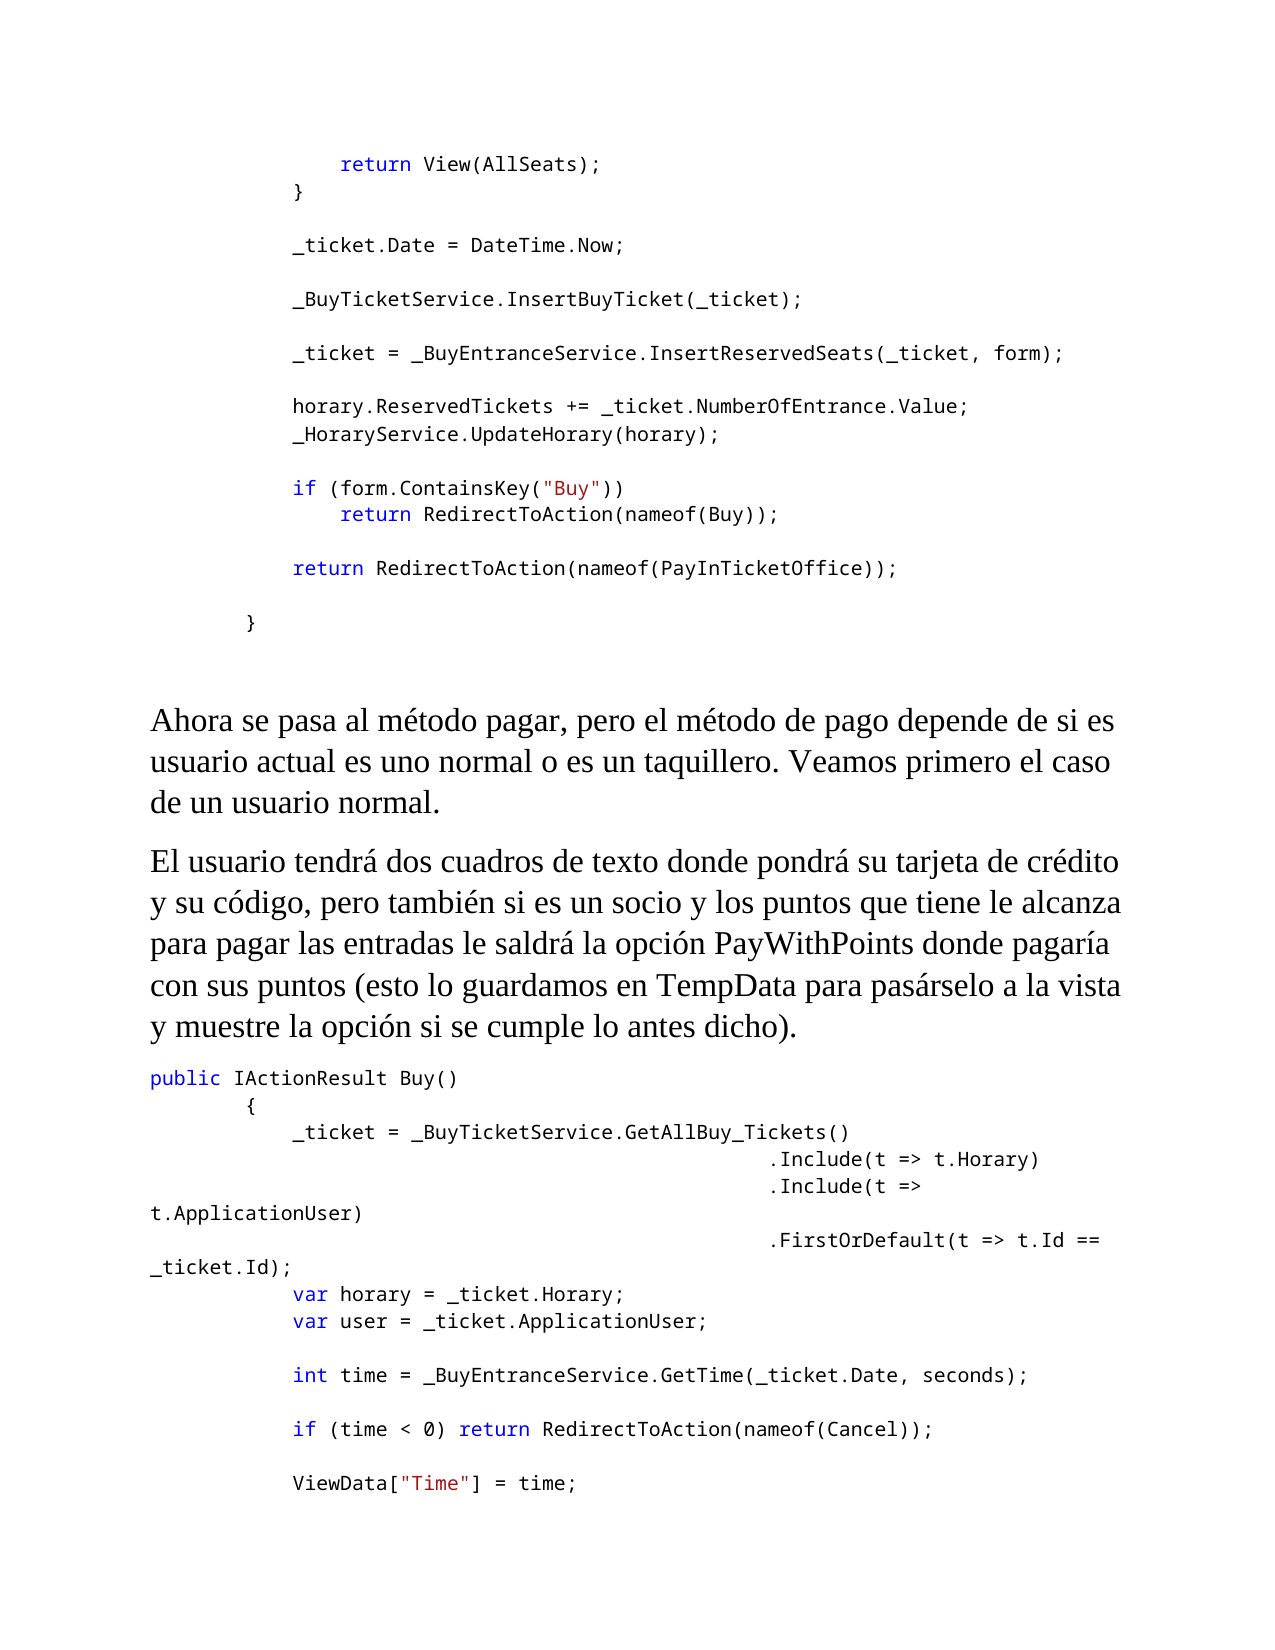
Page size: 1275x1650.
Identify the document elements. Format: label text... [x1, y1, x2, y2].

text var user = _ticket.ApplicationUser; [150, 1307, 1125, 1334]
text if (time < 0) return RedirectToAction(nameof(Cancel)); [150, 1415, 1125, 1442]
text return RedirectToAction(nameof(Buy)); [150, 501, 1125, 528]
text public IActionResult Buy() [150, 1064, 1125, 1091]
text return View(AllSeats); [150, 150, 1125, 177]
text int time = _BuyEntranceService.GetTime(_ticket.Date, seconds); [150, 1361, 1125, 1388]
text return RedirectToAction(nameof(PayInTicketOffice)); [150, 555, 1125, 582]
text _HoraryService.UpdateHorary(horary); [150, 420, 1125, 447]
text ViewData["Time"] = time; [150, 1469, 1125, 1496]
text _ticket = _BuyEntranceService.InsertReservedSeats(_ticket, form); [150, 339, 1125, 366]
text if (form.ContainsKey("Buy")) [150, 474, 1125, 501]
text { [150, 1091, 1125, 1118]
text var horary = _ticket.Horary; [150, 1280, 1125, 1307]
text } [150, 609, 1125, 636]
text El usuario tendrá dos cuadros de texto donde pondrá su tarjeta de crédito y su código, pero también si es un socio y los puntos que tiene le alcanza para pagar las entradas le saldrá la opción PayWithPoints donde pagaría con sus puntos (esto lo guardamos en TempData para pasárselo a la vista y muestre la opción si se cumple lo antes dicho). [150, 841, 1125, 1044]
text .FirstOrDefault(t => t.Id == _ticket.Id); [150, 1226, 1125, 1280]
text _BuyTicketService.InsertBuyTicket(_ticket); [150, 285, 1125, 312]
text horary.ReservedTickets += _ticket.NumberOfEntrance.Value; [150, 393, 1125, 420]
text Ahora se pasa al método pagar, pero el método de pago depende de si es usuario actual es uno normal o es un taquillero. Veamos primero el caso de un usuario normal. [150, 700, 1125, 821]
text } [150, 177, 1125, 204]
text .Include(t => t.Horary) [150, 1145, 1125, 1172]
text _ticket.Date = DateTime.Now; [150, 231, 1125, 258]
text _ticket = _BuyTicketService.GetAllBuy_Tickets() [150, 1118, 1125, 1145]
text .Include(t => t.ApplicationUser) [150, 1172, 1125, 1226]
